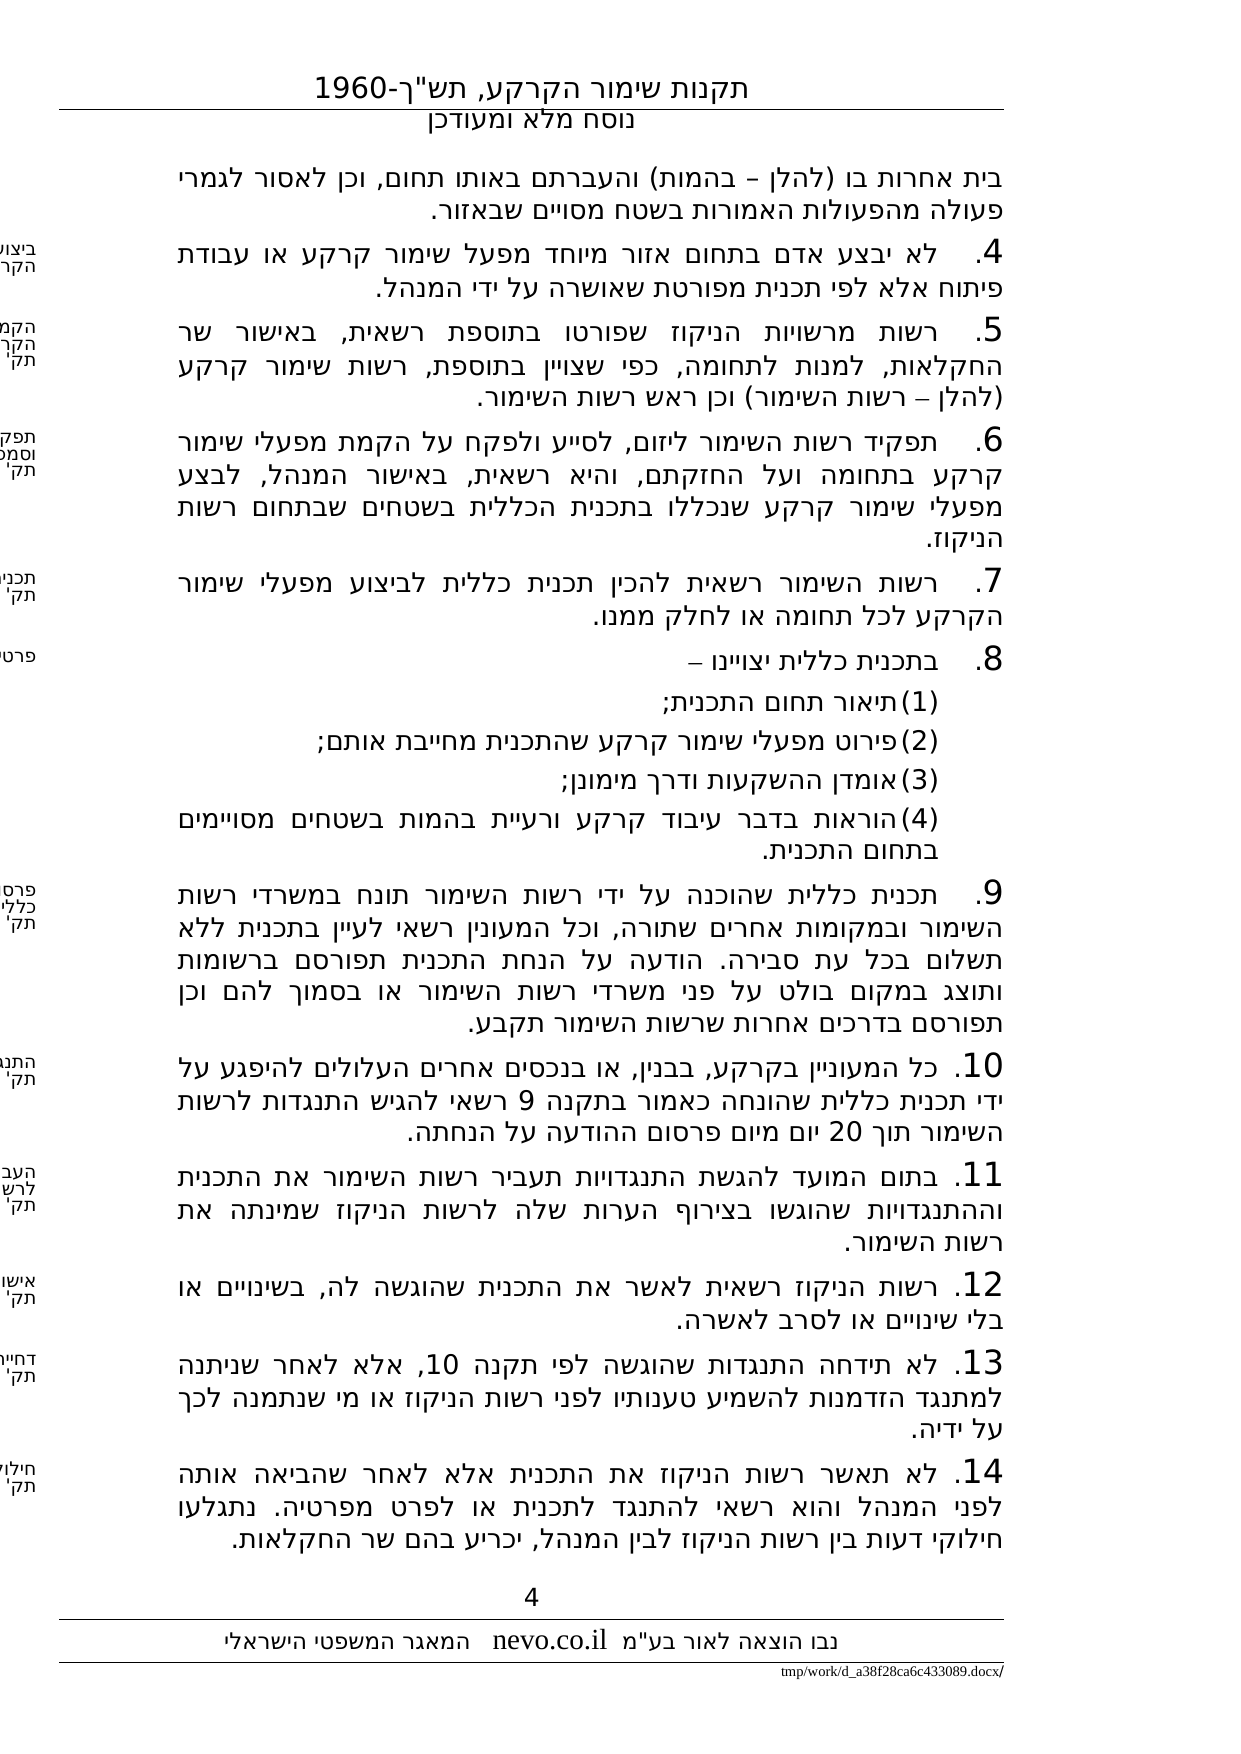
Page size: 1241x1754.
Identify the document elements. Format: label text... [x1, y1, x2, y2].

text 11. בתום המועד להגשת התנגדויות תעביר רשות השימור את התכנית וההתנגדויות שהוגשו בצירוף הערות שלה לרשות הניקוז שמינתה את רשות השימור. [177, 1156, 1004, 1258]
text (4) הוראות בדבר עיבוד קרקע ורעיית בהמות בשטחים מסויימים בתחום התכנית. [177, 803, 939, 866]
text 4. לא יבצע אדם בתחום אזור מיוחד מפעל שימור קרקע או עבודת פיתוח אלא לפי תכנית מפורטת שאושרה על ידי המנהל. [177, 233, 1004, 303]
text (3) אומדן ההשקעות ודרך מימונן; [177, 764, 939, 796]
text 12. רשות הניקוז רשאית לאשר את התכנית שהוגשה לה, בשינויים או בלי שינויים או לסרב לאשרה. [177, 1265, 1004, 1336]
text 13. לא תידחה התנגדות שהוגשה לפי תקנה 10, אלא לאחר שניתנה למתנגד הזדמנות להשמיע טענותיו לפני רשות הניקוז או מי שנתמנה לכך על ידיה. [177, 1343, 1004, 1445]
text 6. תפקיד רשות השימור ליזום, לסייע ולפקח על הקמת מפעלי שימור קרקע בתחומה ועל החזקתם, והיא רשאית, באישור המנהל, לבצע מפעלי שימור קרקע שנכללו בתכנית הכללית בשטחים שבתחום רשות הניקוז. [177, 421, 1004, 554]
text 14. לא תאשר רשות הניקוז את התכנית אלא לאחר שהביאה אותה לפני המנהל והוא רשאי להתנגד לתכנית או לפרט מפרטיה. נתגלעו חילוקי דעות בין רשות הניקוז לבין המנהל, יכריע בהם שר החקלאות. [177, 1453, 1004, 1555]
text 8. בתכנית כללית יצויינו – [177, 639, 1004, 678]
text 9. תכנית כללית שהוכנה על ידי רשות השימור תונח במשרדי רשות השימור ובמקומות אחרים שתורה, וכל המעונין רשאי לעיין בתכנית ללא תשלום בכל עת סבירה. הודעה על הנחת התכנית תפורסם ברשומות ותוצג במקום בולט על פני משרדי רשות השימור או בסמוך להם וכן תפורסם בדרכים אחרות שרשות השימור תקבע. [177, 874, 1004, 1039]
text (2) פירוט מפעלי שימור קרקע שהתכנית מחייבת אותם; [177, 725, 939, 757]
text 7. רשות השימור רשאית להכין תכנית כללית לביצוע מפעלי שימור הקרקע לכל תחומה או לחלק ממנו. [177, 562, 1004, 632]
text (1) תיאור תחום התכנית; [177, 686, 939, 717]
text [177, 162, 1004, 226]
text 10. כל המעוניין בקרקע, בבנין, או בנכסים אחרים העלולים להיפגע על ידי תכנית כללית שהונחה כאמור בתקנה 9 רשאי להגיש התנגדות לרשות השימור תוך 20 יום מיום פרסום ההודעה על הנחתה. [177, 1046, 1004, 1148]
text 5. רשות מרשויות הניקוז שפורטו בתוספת רשאית, באישור שר החקלאות, למנות לתחומה, כפי שצויין בתוספת, רשות שימור קרקע (להלן – רשות השימור) וכן ראש רשות השימור. [177, 311, 1004, 413]
